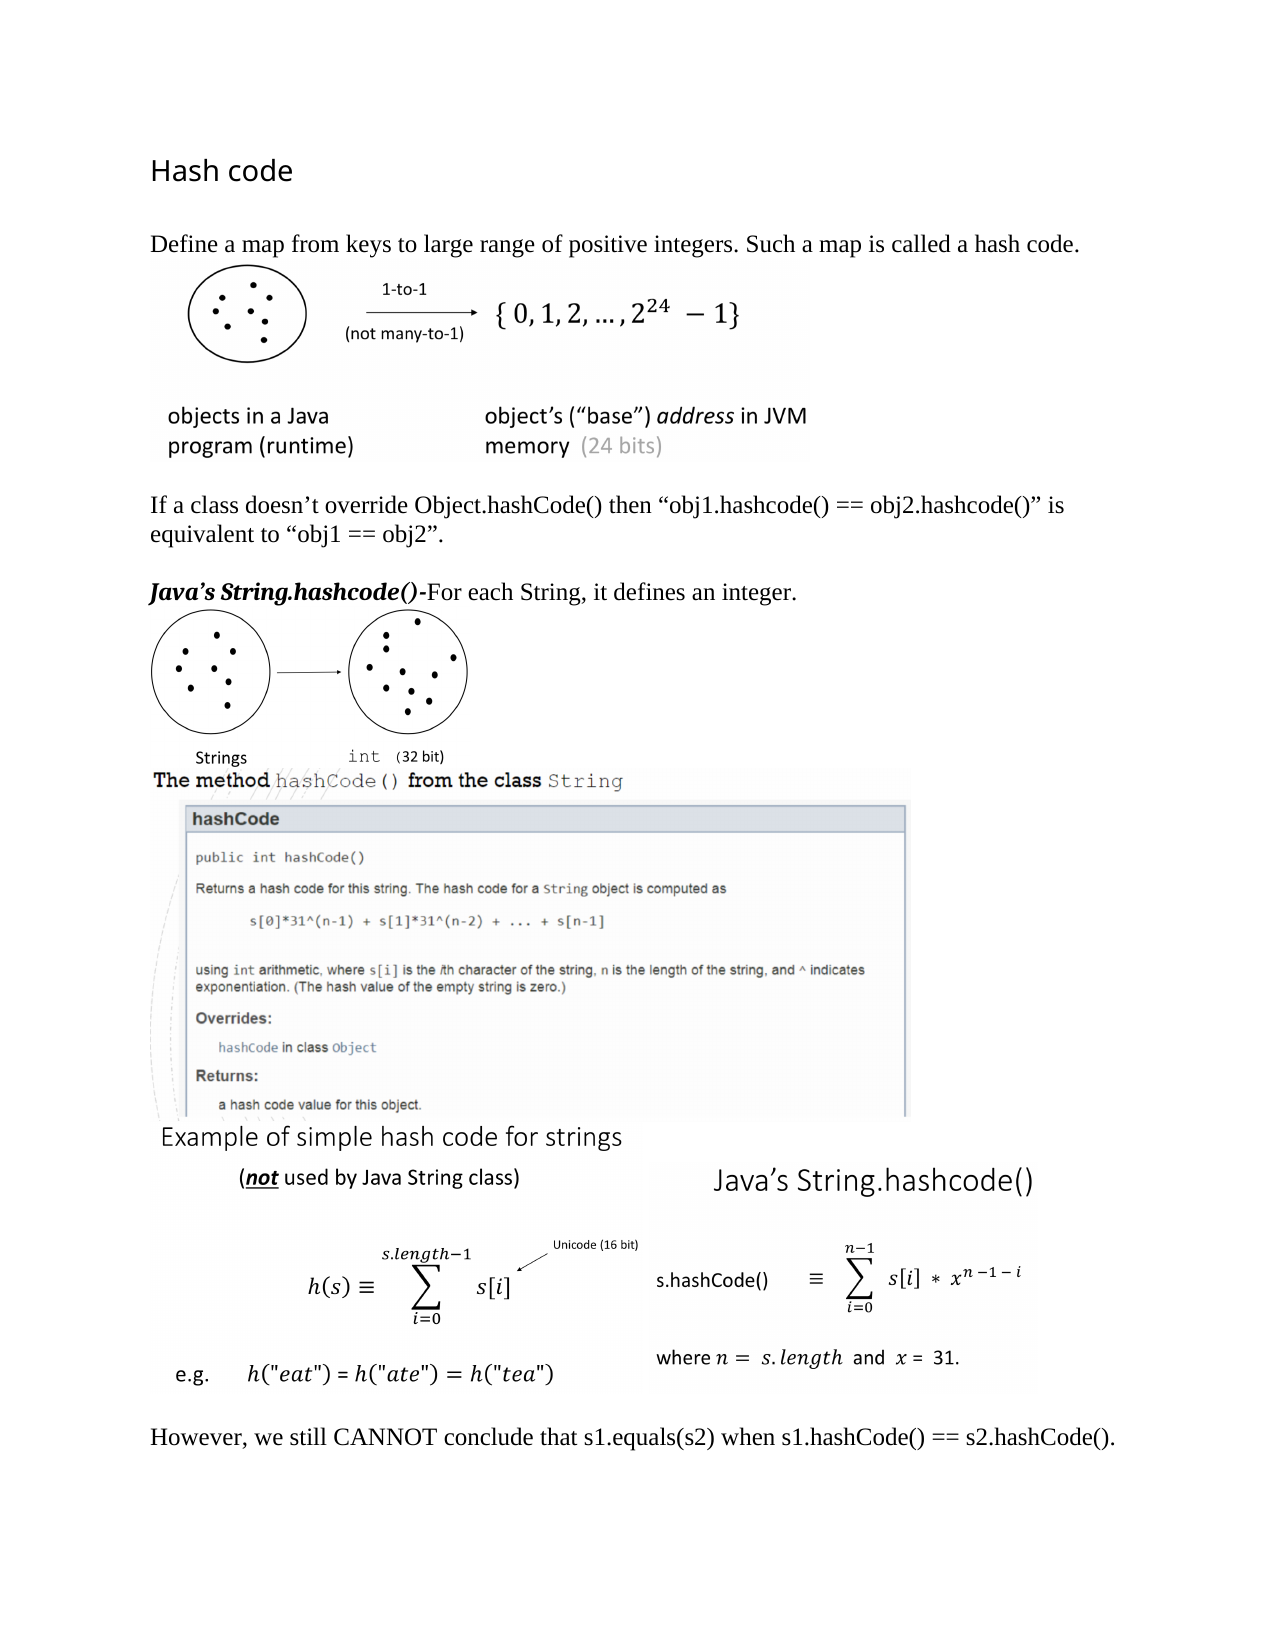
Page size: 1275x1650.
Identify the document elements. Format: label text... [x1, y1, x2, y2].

text Hash code [150, 150, 1125, 190]
text Java’s String.hashcode()-For each String, it defines an integer. [150, 577, 1125, 606]
text However, we still CANNOT conclude that s1.equals(s2) when s1.hashCode() == s2.hashCode(). [150, 1422, 1125, 1451]
picture [150, 606, 911, 1394]
text Define a map from keys to large range of positive integers. Such a map is called a hash code. [150, 229, 1125, 258]
picture [150, 258, 810, 462]
picture [648, 1162, 1038, 1394]
text If a class doesn’t override Object.hashCode() then “obj1.hashcode() == obj2.hashcode()” is equivalent to “obj1 == obj2”. [150, 490, 1125, 548]
